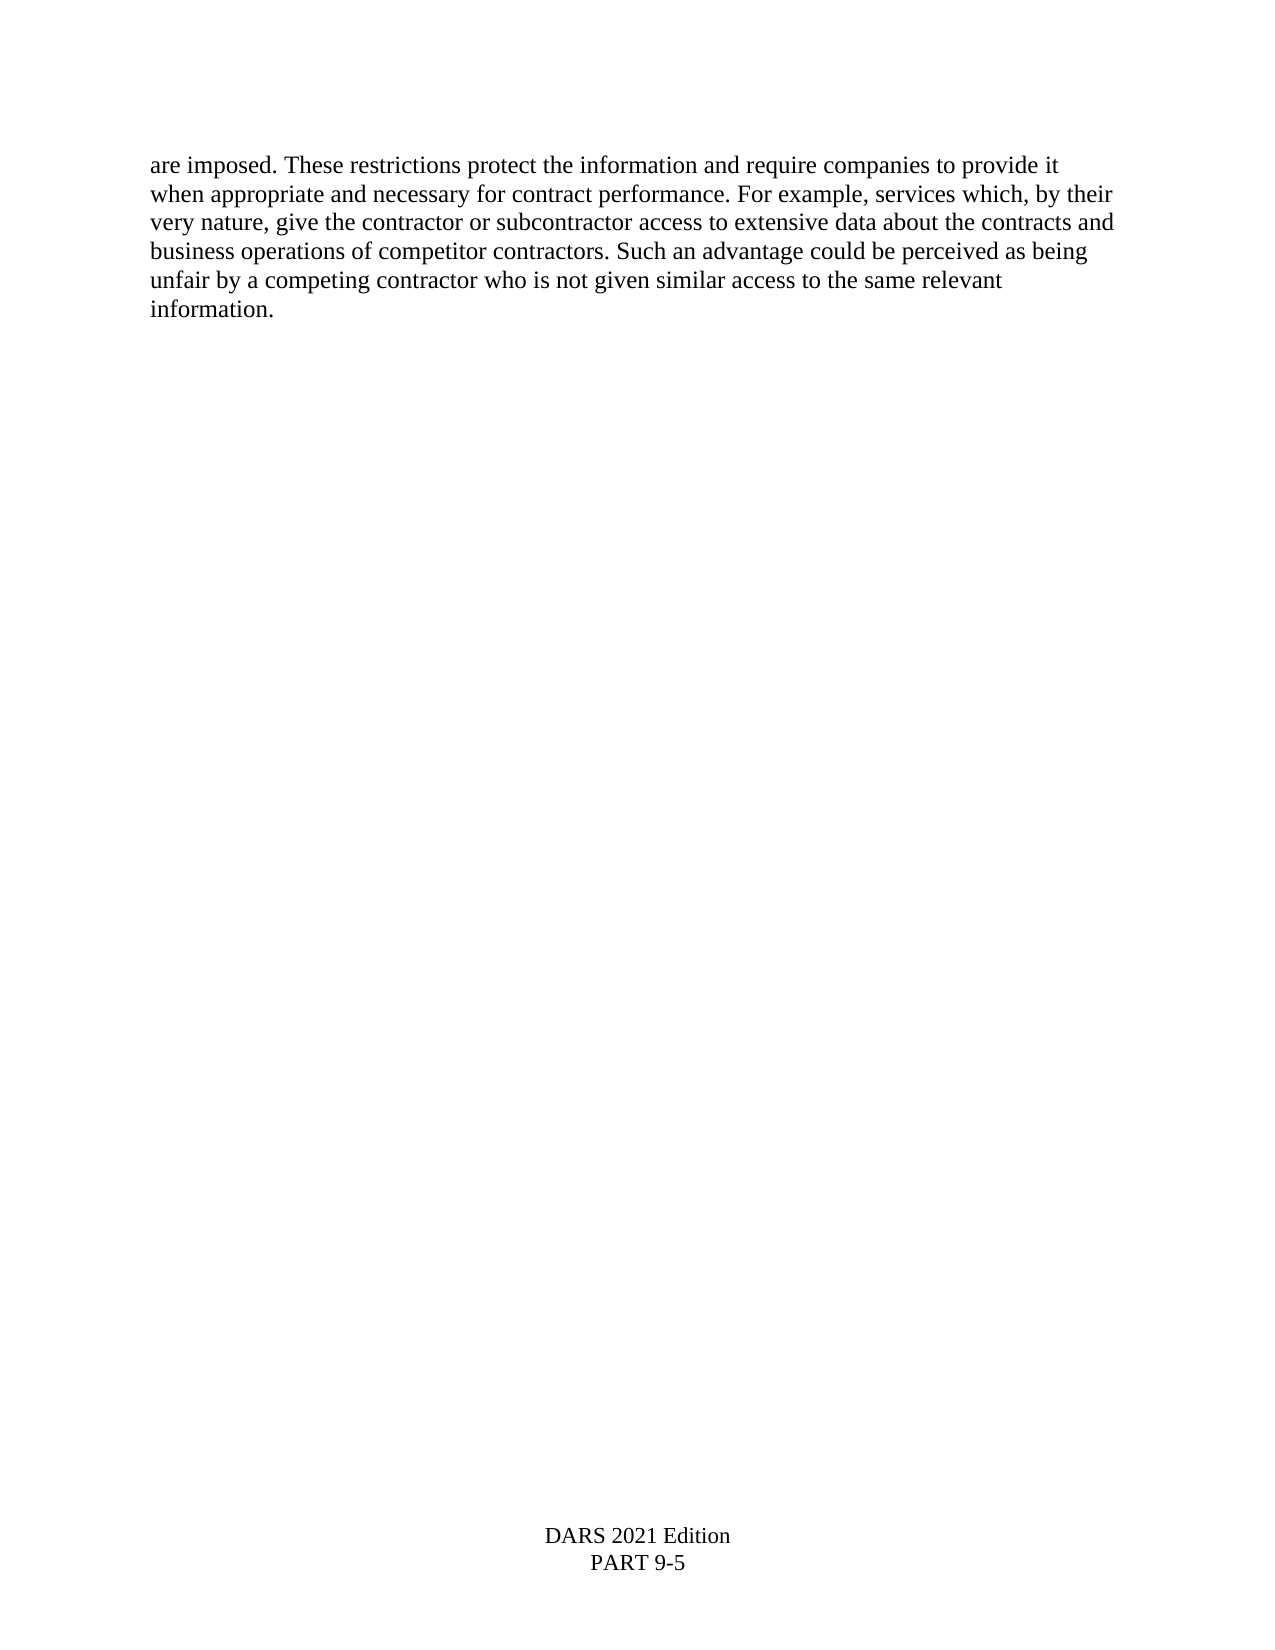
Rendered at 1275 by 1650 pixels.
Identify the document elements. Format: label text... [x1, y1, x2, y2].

text when appropriate and necessary for contract performance. For example, services which, by their very nature, give the contractor or subcontractor access to extensive data about the contracts and business operations of competitor contractors. Such an advantage could be perceived as being unfair by a competing contractor who is not given similar access to the same relevant information. [150, 179, 1125, 322]
